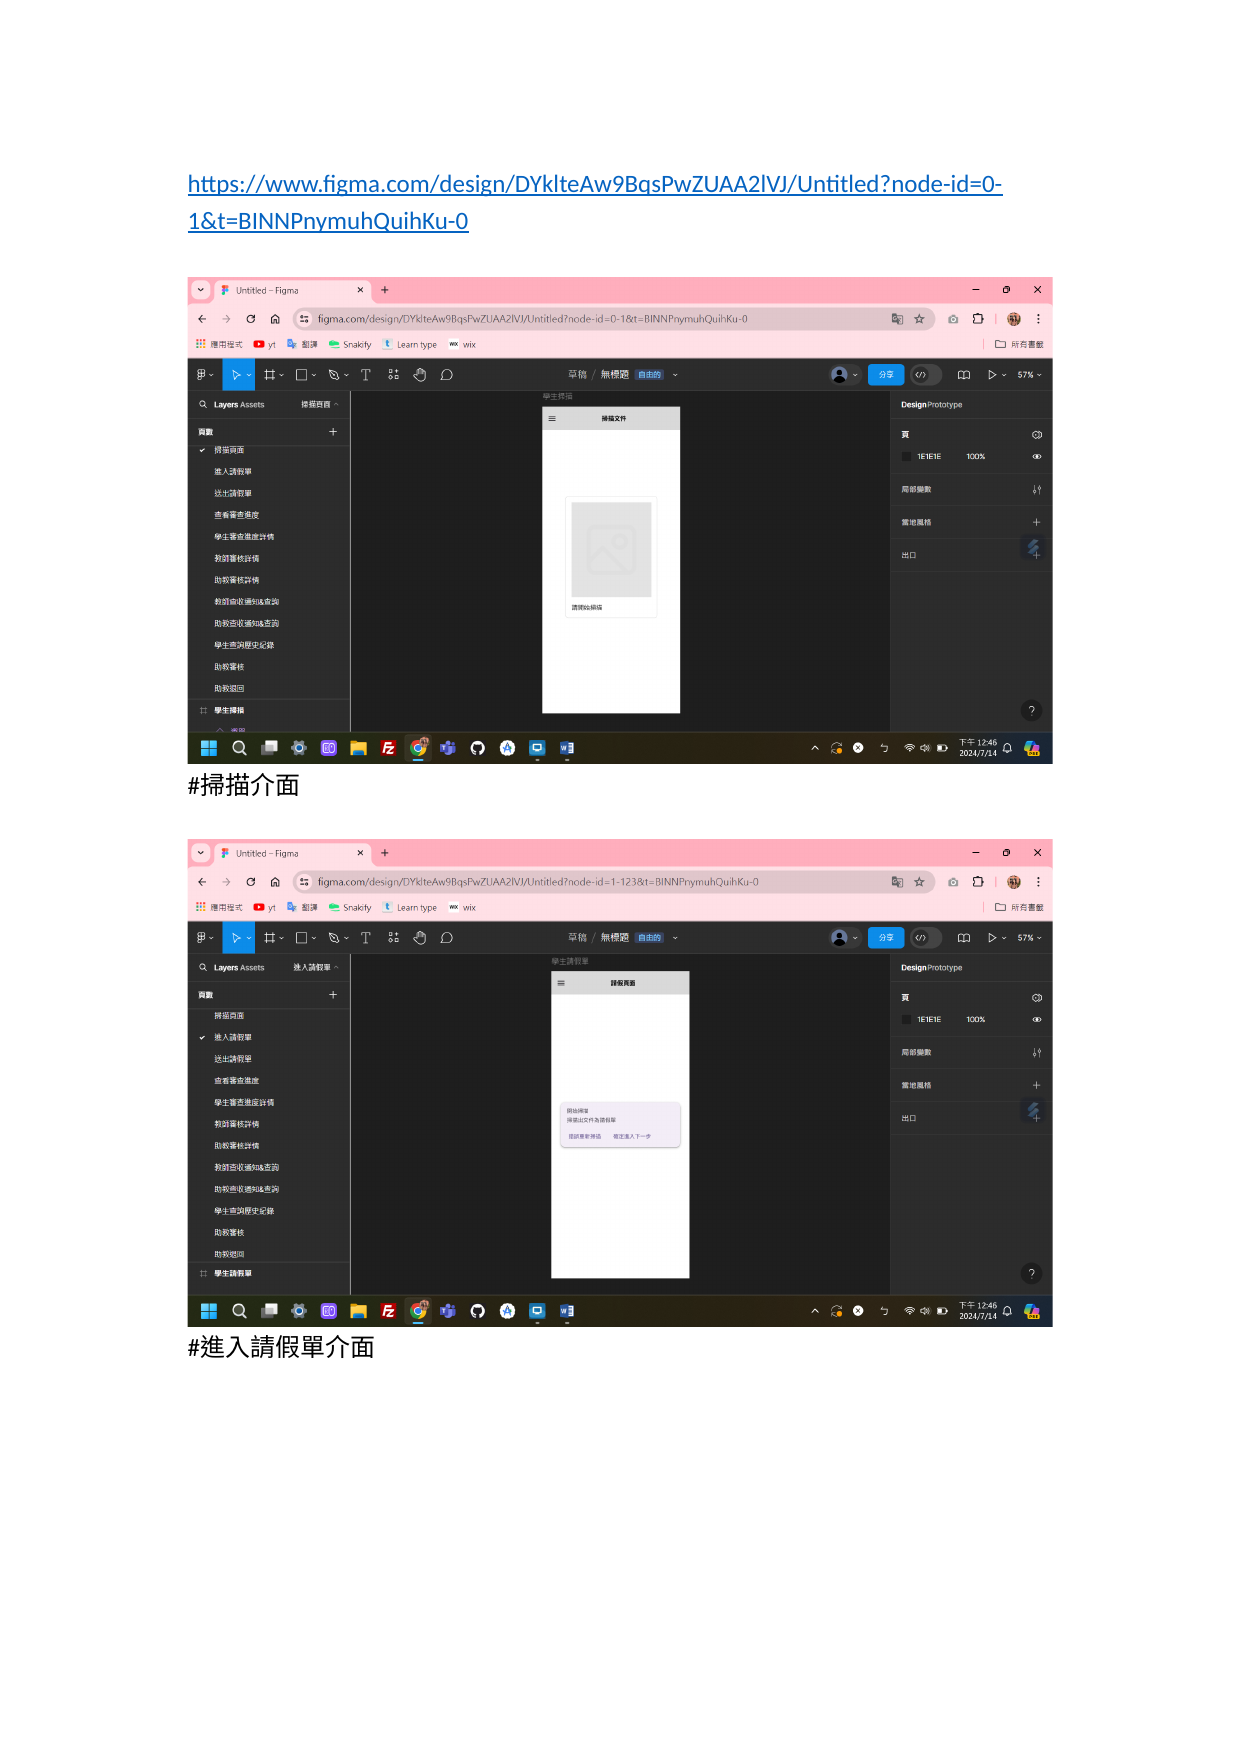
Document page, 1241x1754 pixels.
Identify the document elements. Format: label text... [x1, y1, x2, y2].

text #進入請假單介面 [187, 1327, 1053, 1364]
picture [187, 277, 1053, 764]
picture [187, 839, 1053, 1327]
text https://www.figma.com/design/DYklteAw9BqsPwZUAA2lVJ/Untitled?node-id=0-1&t=BINNPnymuhQuihKu-0 [187, 164, 1053, 239]
text #掃描介面 [187, 764, 1053, 802]
